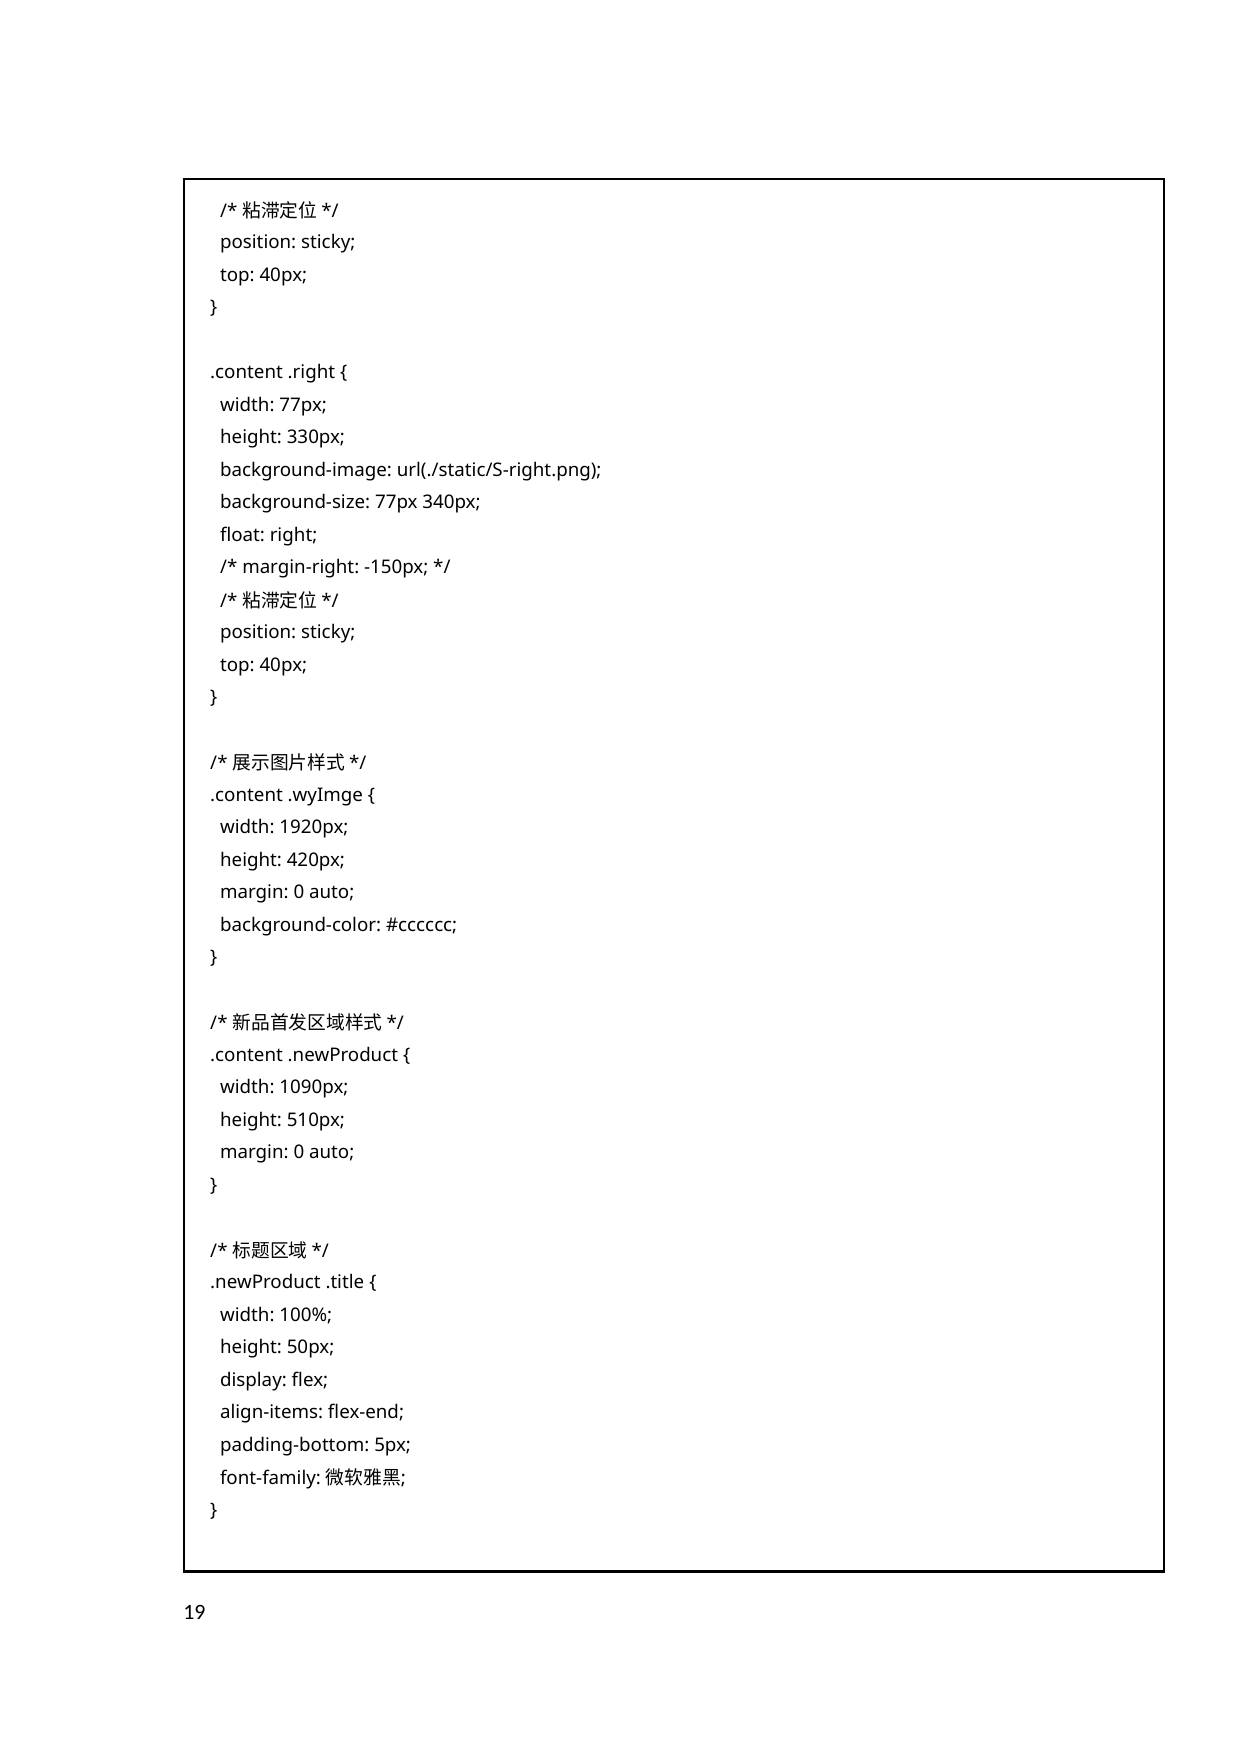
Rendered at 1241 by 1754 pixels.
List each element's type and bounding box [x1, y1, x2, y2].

table_cell [185, 180, 1163, 1570]
